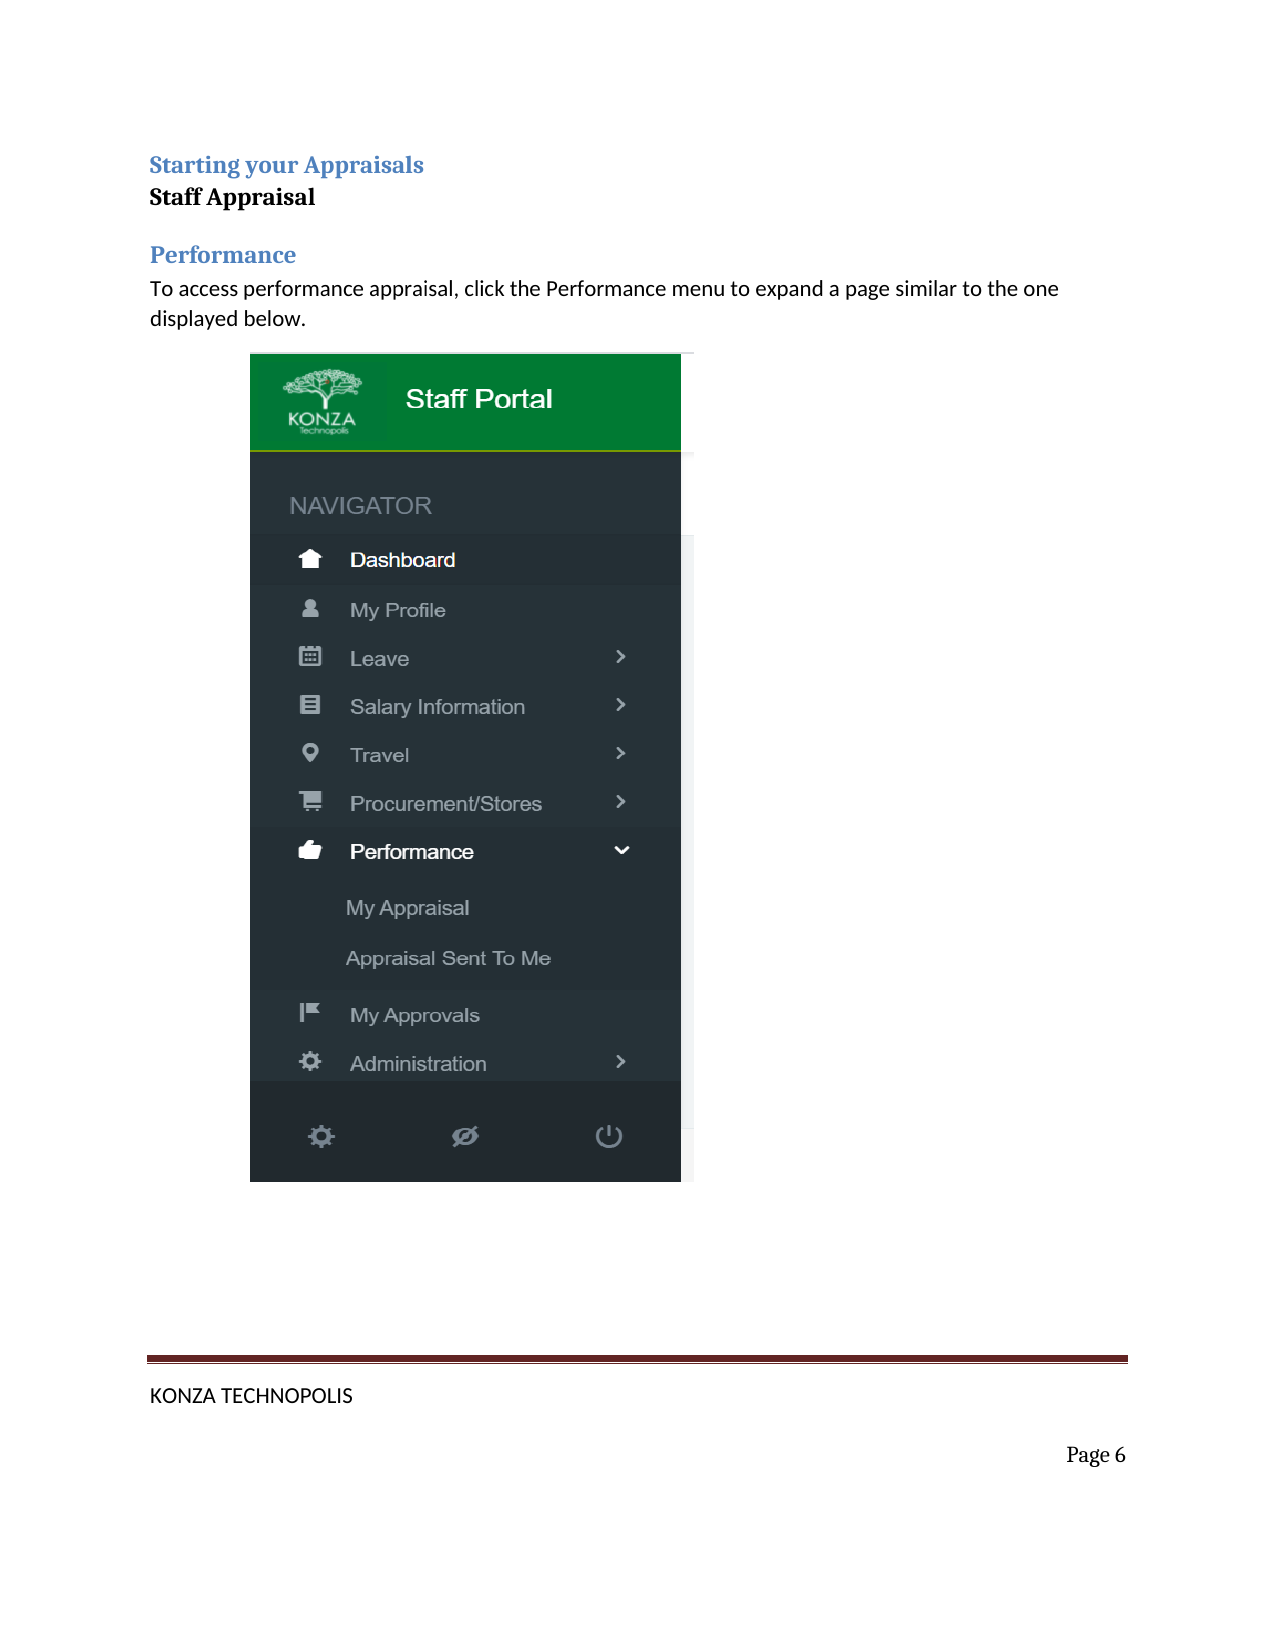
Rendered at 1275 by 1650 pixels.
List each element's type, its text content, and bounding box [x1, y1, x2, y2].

picture [250, 351, 694, 1182]
subtitle Starting your Appraisals [150, 151, 1131, 179]
text To access performance appraisal, click the Performance menu to expand a page similar to the one displayed below. [150, 274, 1131, 332]
subtitle Performance [150, 241, 1131, 270]
subtitle Staff Appraisal [150, 183, 1131, 212]
